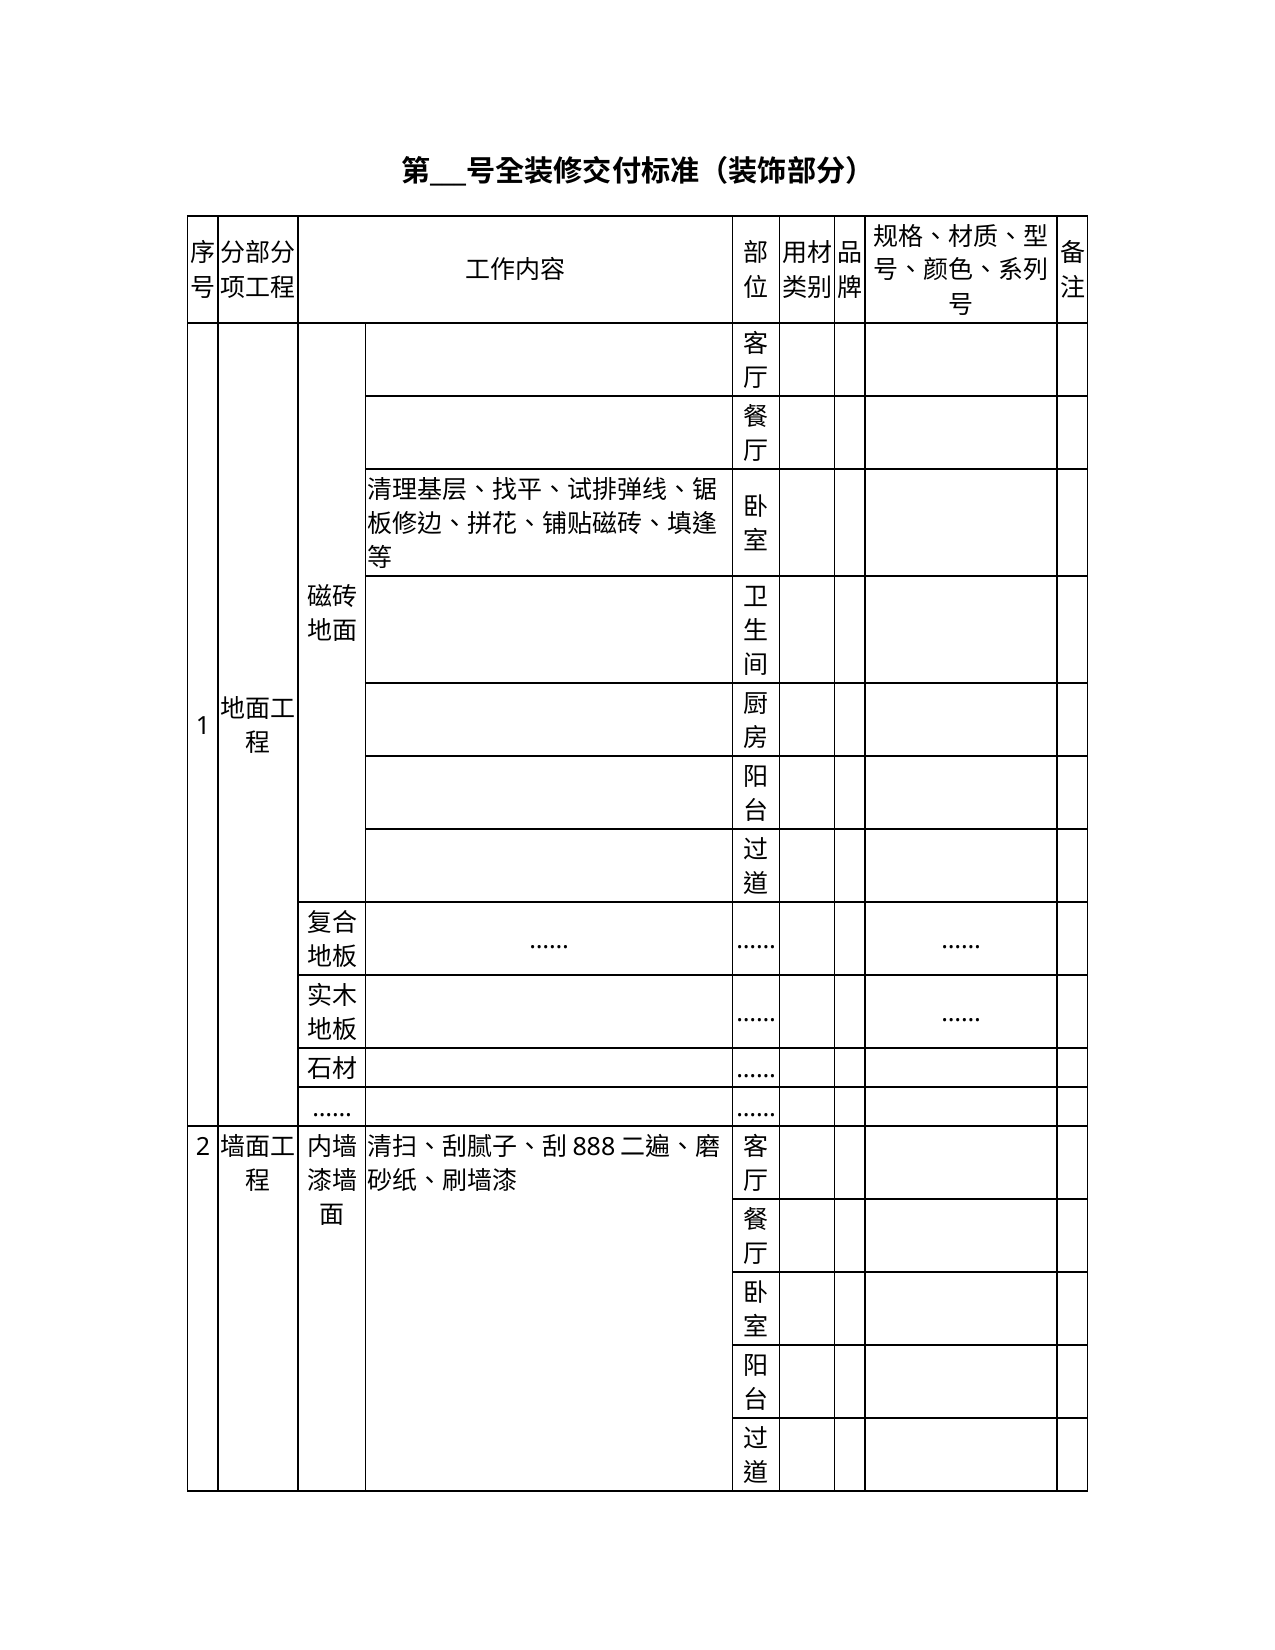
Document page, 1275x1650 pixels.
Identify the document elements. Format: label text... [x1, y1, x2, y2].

table_header 规格、材质、型号、颜色、系列号 [866, 217, 1056, 322]
table_cell [835, 1419, 864, 1490]
table_header 备注 [1058, 217, 1087, 322]
table_cell …… [866, 976, 1056, 1047]
table_cell 实木地板 [299, 976, 365, 1047]
table_cell [780, 1088, 834, 1125]
table_cell [866, 470, 1056, 575]
table_cell [866, 757, 1056, 828]
table_cell [780, 1346, 834, 1417]
table_cell 石材 [299, 1049, 365, 1086]
table_header 用材类别 [780, 217, 834, 322]
table_cell …… [866, 903, 1056, 974]
table_cell [1058, 1200, 1087, 1271]
table_cell [366, 1049, 732, 1086]
table_cell 厨房 [733, 684, 779, 755]
table_header 分部分项工程 [219, 217, 297, 322]
table_cell [780, 1419, 834, 1490]
text 第___号全装修交付标准（装饰部分） [187, 150, 1087, 190]
table_cell [366, 397, 732, 468]
table_cell [866, 830, 1056, 901]
table_cell [1058, 830, 1087, 901]
table_cell [780, 1127, 834, 1198]
table_cell …… [733, 1049, 779, 1086]
table_cell [835, 684, 864, 755]
table_cell [780, 684, 834, 755]
table_cell [835, 757, 864, 828]
table_cell 磁砖地面 [299, 324, 365, 901]
table_cell [1058, 757, 1087, 828]
table_cell 清理基层、找平、试排弹线、锯板修边、拼花、铺贴磁砖、填逢等 [366, 470, 732, 575]
table_cell [366, 830, 732, 901]
table_cell 墙面工程 [219, 1127, 297, 1490]
table_cell [1058, 324, 1087, 395]
table_cell [835, 470, 864, 575]
table_cell [1058, 577, 1087, 682]
table_cell [835, 1200, 864, 1271]
table_header 工作内容 [299, 217, 732, 322]
table_cell [780, 397, 834, 468]
table_cell [835, 577, 864, 682]
table_cell …… [366, 903, 732, 974]
table_cell [866, 1200, 1056, 1271]
table_cell 阳台 [733, 757, 779, 828]
table_cell [366, 324, 732, 395]
table_cell [780, 324, 834, 395]
table_cell [1058, 470, 1087, 575]
table_cell [366, 577, 732, 682]
table_cell [780, 1273, 834, 1344]
table_cell [835, 1127, 864, 1198]
table_cell …… [733, 903, 779, 974]
table_cell [1058, 1088, 1087, 1125]
table_cell [1058, 1273, 1087, 1344]
table_cell [835, 903, 864, 974]
table_cell 过道 [733, 1419, 779, 1490]
table_cell [780, 1200, 834, 1271]
table_cell [866, 324, 1056, 395]
table_cell [1058, 903, 1087, 974]
table_cell 卧室 [733, 470, 779, 575]
table_cell [780, 976, 834, 1047]
table_cell [866, 397, 1056, 468]
table_cell …… [733, 1088, 779, 1125]
table_cell 卧室 [733, 1273, 779, 1344]
table_cell [835, 1346, 864, 1417]
table_cell [780, 577, 834, 682]
table_cell [866, 1088, 1056, 1125]
table_cell [835, 1049, 864, 1086]
table_cell [780, 1049, 834, 1086]
table_cell [780, 470, 834, 575]
table_cell 卫生间 [733, 577, 779, 682]
table_cell [835, 976, 864, 1047]
table_header 序号 [188, 217, 217, 322]
table_cell [866, 1273, 1056, 1344]
table_cell 1 [188, 324, 217, 1125]
table_cell [780, 757, 834, 828]
table_cell [866, 1419, 1056, 1490]
table_cell [866, 577, 1056, 682]
table_cell [1058, 684, 1087, 755]
table_cell [835, 1273, 864, 1344]
table_cell [1058, 976, 1087, 1047]
table_cell [835, 830, 864, 901]
table_cell [866, 1346, 1056, 1417]
table_cell [866, 1127, 1056, 1198]
table_cell [1058, 1127, 1087, 1198]
table_cell [780, 830, 834, 901]
table_cell …… [299, 1088, 365, 1125]
table_cell [1058, 1346, 1087, 1417]
table_cell [835, 1088, 864, 1125]
table_cell [835, 324, 864, 395]
table_cell 地面工程 [219, 324, 297, 1125]
table_cell [780, 903, 834, 974]
table_cell [1058, 1049, 1087, 1086]
table_cell 过道 [733, 830, 779, 901]
table_cell [866, 1049, 1056, 1086]
table_cell 餐厅 [733, 397, 779, 468]
table_cell [866, 684, 1056, 755]
table_cell [1058, 397, 1087, 468]
table_cell [366, 684, 732, 755]
table_cell [366, 757, 732, 828]
table_cell 阳台 [733, 1346, 779, 1417]
table_cell 复合地板 [299, 903, 365, 974]
table_cell [1058, 1419, 1087, 1490]
table_cell [366, 976, 732, 1047]
table_cell 2 [188, 1127, 217, 1490]
table_cell 餐厅 [733, 1200, 779, 1271]
table_cell 内墙漆墙面 [299, 1127, 365, 1490]
table_cell [366, 1088, 732, 1125]
table_cell 客厅 [733, 324, 779, 395]
table_header 部位 [733, 217, 779, 322]
table_header 品牌 [835, 217, 864, 322]
table_cell 清扫、刮腻子、刮888二遍、磨砂纸、刷墙漆 [366, 1127, 732, 1490]
table_cell 客厅 [733, 1127, 779, 1198]
table_cell …… [733, 976, 779, 1047]
table_cell [835, 397, 864, 468]
